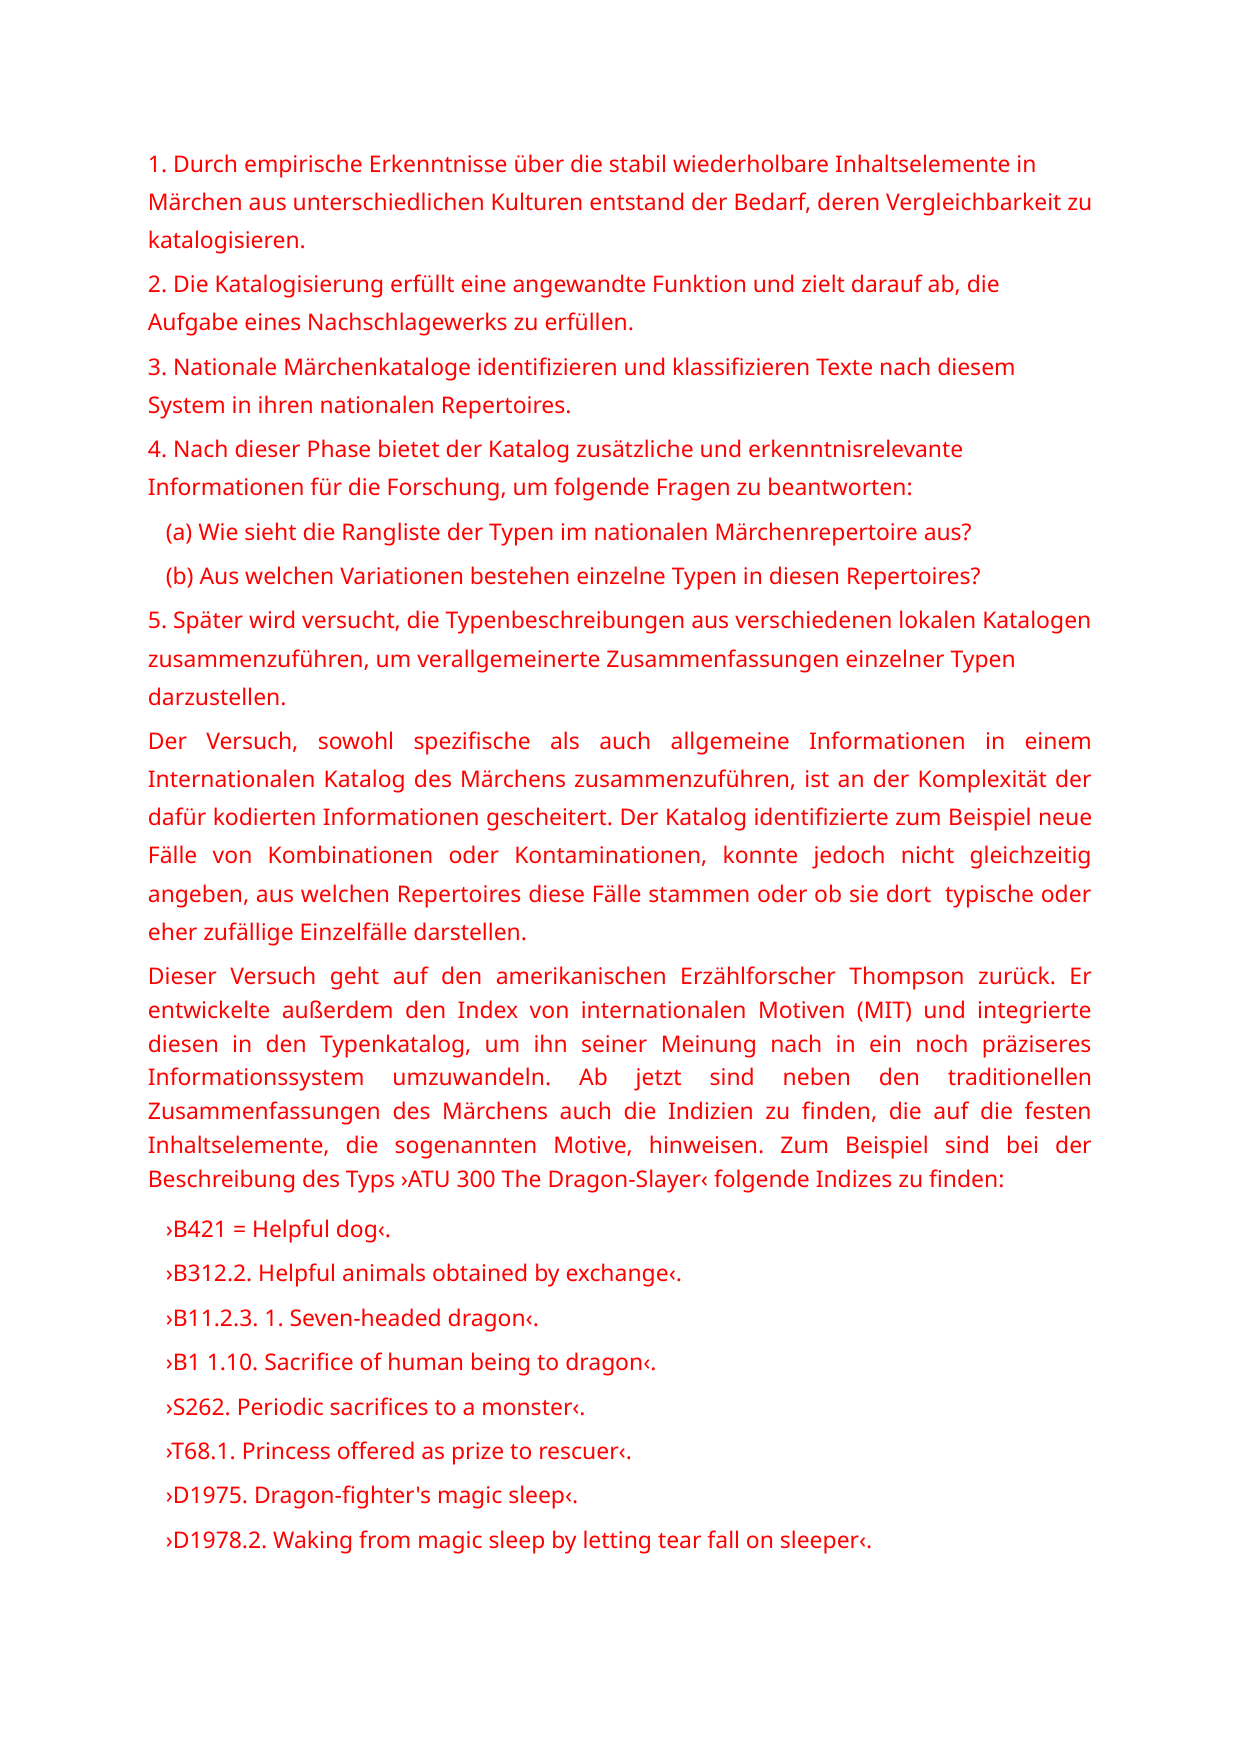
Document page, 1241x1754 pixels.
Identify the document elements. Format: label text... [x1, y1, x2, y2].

text 3. Nationale Märchenkataloge identifizieren und klassifizieren Texte nach diesem System in ihren nationalen Repertoires. [148, 351, 1093, 420]
text ›B421 = Helpful dog‹. [148, 1213, 1093, 1244]
text ›B11.2.3. 1. Seven-headed dragon‹. [148, 1302, 1093, 1333]
text 5. Später wird versucht, die Typenbeschreibungen aus verschiedenen lokalen Katalogen zusammenzuführen, um verallgemeinerte Zusammenfassungen einzelner Typen darzustellen. [148, 604, 1093, 712]
text 2. Die Katalogisierung erfüllt eine angewandte Funktion und zielt darauf ab, die Aufgabe eines Nachschlagewerks zu erfüllen. [148, 268, 1093, 338]
text Der Versuch, sowohl spezifische als auch allgemeine Informationen in einem Internationalen Katalog des Märchens zusammenzuführen, ist an der Komplexität der dafür kodierten Informationen gescheitert. Der Katalog identifizierte zum Beispiel neue Fälle von Kombinationen oder Kontaminationen, konnte jedoch nicht gleichzeitig angeben, aus welchen Repertoires diese Fälle stammen oder ob sie dort typische oder eher zufällige Einzelfälle darstellen. [148, 725, 1093, 947]
text ›D1975. Dragon-fighter's magic sleep‹. [148, 1479, 1093, 1511]
text ›S262. Periodic sacrifices to a monster‹. [148, 1391, 1093, 1422]
text ›B1 1.10. Sacrifice of human being to dragon‹. [148, 1346, 1093, 1377]
text (a) Wie sieht die Rangliste der Typen im nationalen Märchenrepertoire aus? [148, 516, 1093, 547]
text ›T68.1. Princess offered as prize to rescuer‹. [148, 1435, 1093, 1466]
text Dieser Versuch geht auf den amerikanischen Erzählforscher Thompson zurück. Er entwickelte außerdem den Index von internationalen Motiven (MIT) und integrierte diesen in den Typenkatalog, um ihn seiner Meinung nach in ein noch präziseres Informationssystem umzuwandeln. Ab jetzt sind neben den traditionellen Zusammenfassungen des Märchens auch die Indizien zu finden, die auf die festen Inhaltselemente, die sogenannten Motive, hinweisen. Zum Beispiel sind bei der Beschreibung des Typs ›ATU 300 The Dragon-Slayer‹ folgende Indizes zu finden: [148, 960, 1093, 1194]
text ›B312.2. Helpful animals obtained by exchange‹. [148, 1257, 1093, 1289]
text ›D1978.2. Waking from magic sleep by letting tear fall on sleeper‹. [148, 1524, 1093, 1555]
text 4. Nach dieser Phase bietet der Katalog zusätzliche und erkenntnisrelevante Informationen für die Forschung, um folgende Fragen zu beantworten: [148, 433, 1093, 503]
text 1. Durch empirische Erkenntnisse über die stabil wiederholbare Inhaltselemente in Märchen aus unterschiedlichen Kulturen entstand der Bedarf, deren Vergleichbarkeit zu katalogisieren. [148, 148, 1093, 255]
text (b) Aus welchen Variationen bestehen einzelne Typen in diesen Repertoires? [148, 560, 1093, 591]
